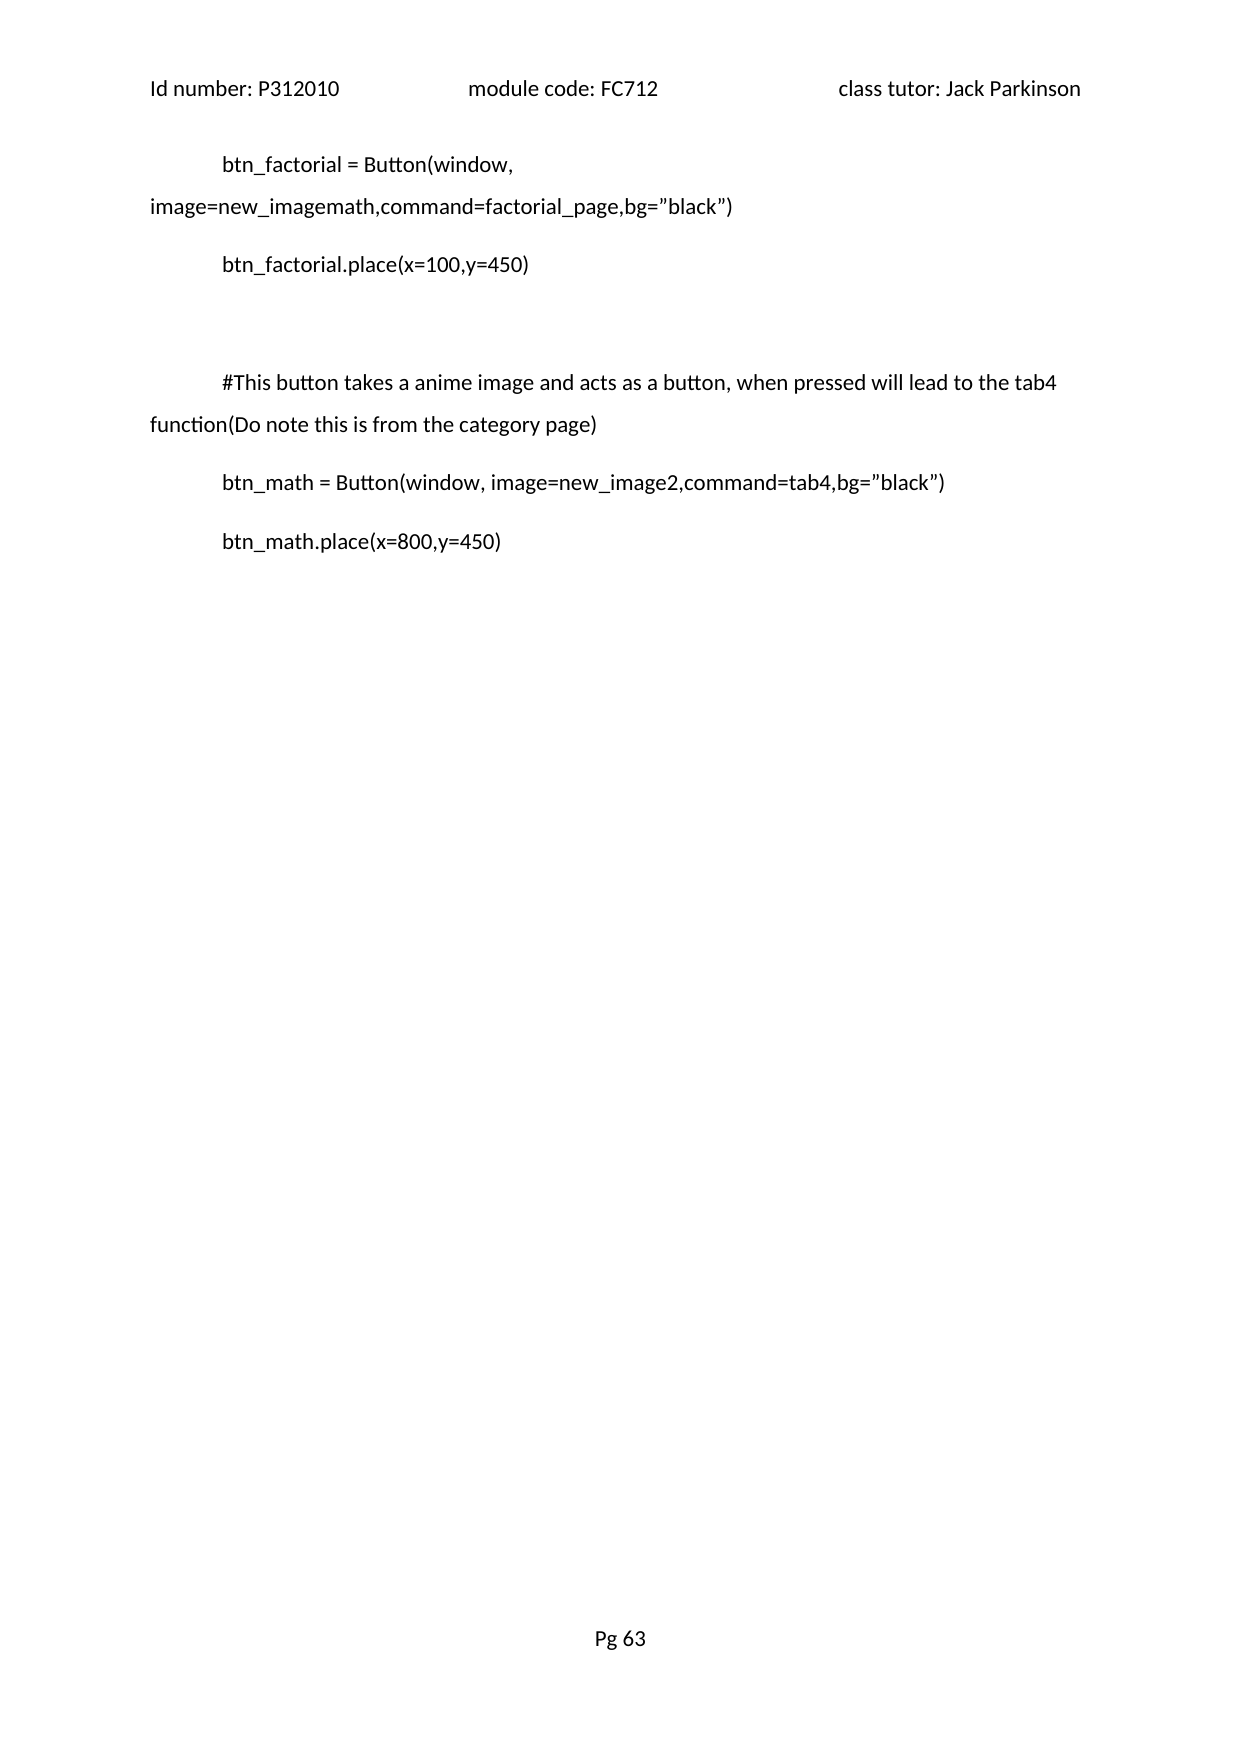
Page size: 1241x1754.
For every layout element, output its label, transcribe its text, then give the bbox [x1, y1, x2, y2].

text btn_math.place(x=800,y=450) [150, 527, 1090, 555]
text #This button takes a anime image and acts as a button, when pressed will lead to the tab4 function(Do note this is from the category page) [150, 368, 1090, 438]
text btn_factorial = Button(window, image=new_imagemath,command=factorial_page,bg=”black”) [150, 150, 1090, 220]
text btn_math = Button(window, image=new_image2,command=tab4,bg=”black”) [150, 468, 1090, 497]
text btn_factorial.place(x=100,y=450) [150, 251, 1090, 279]
